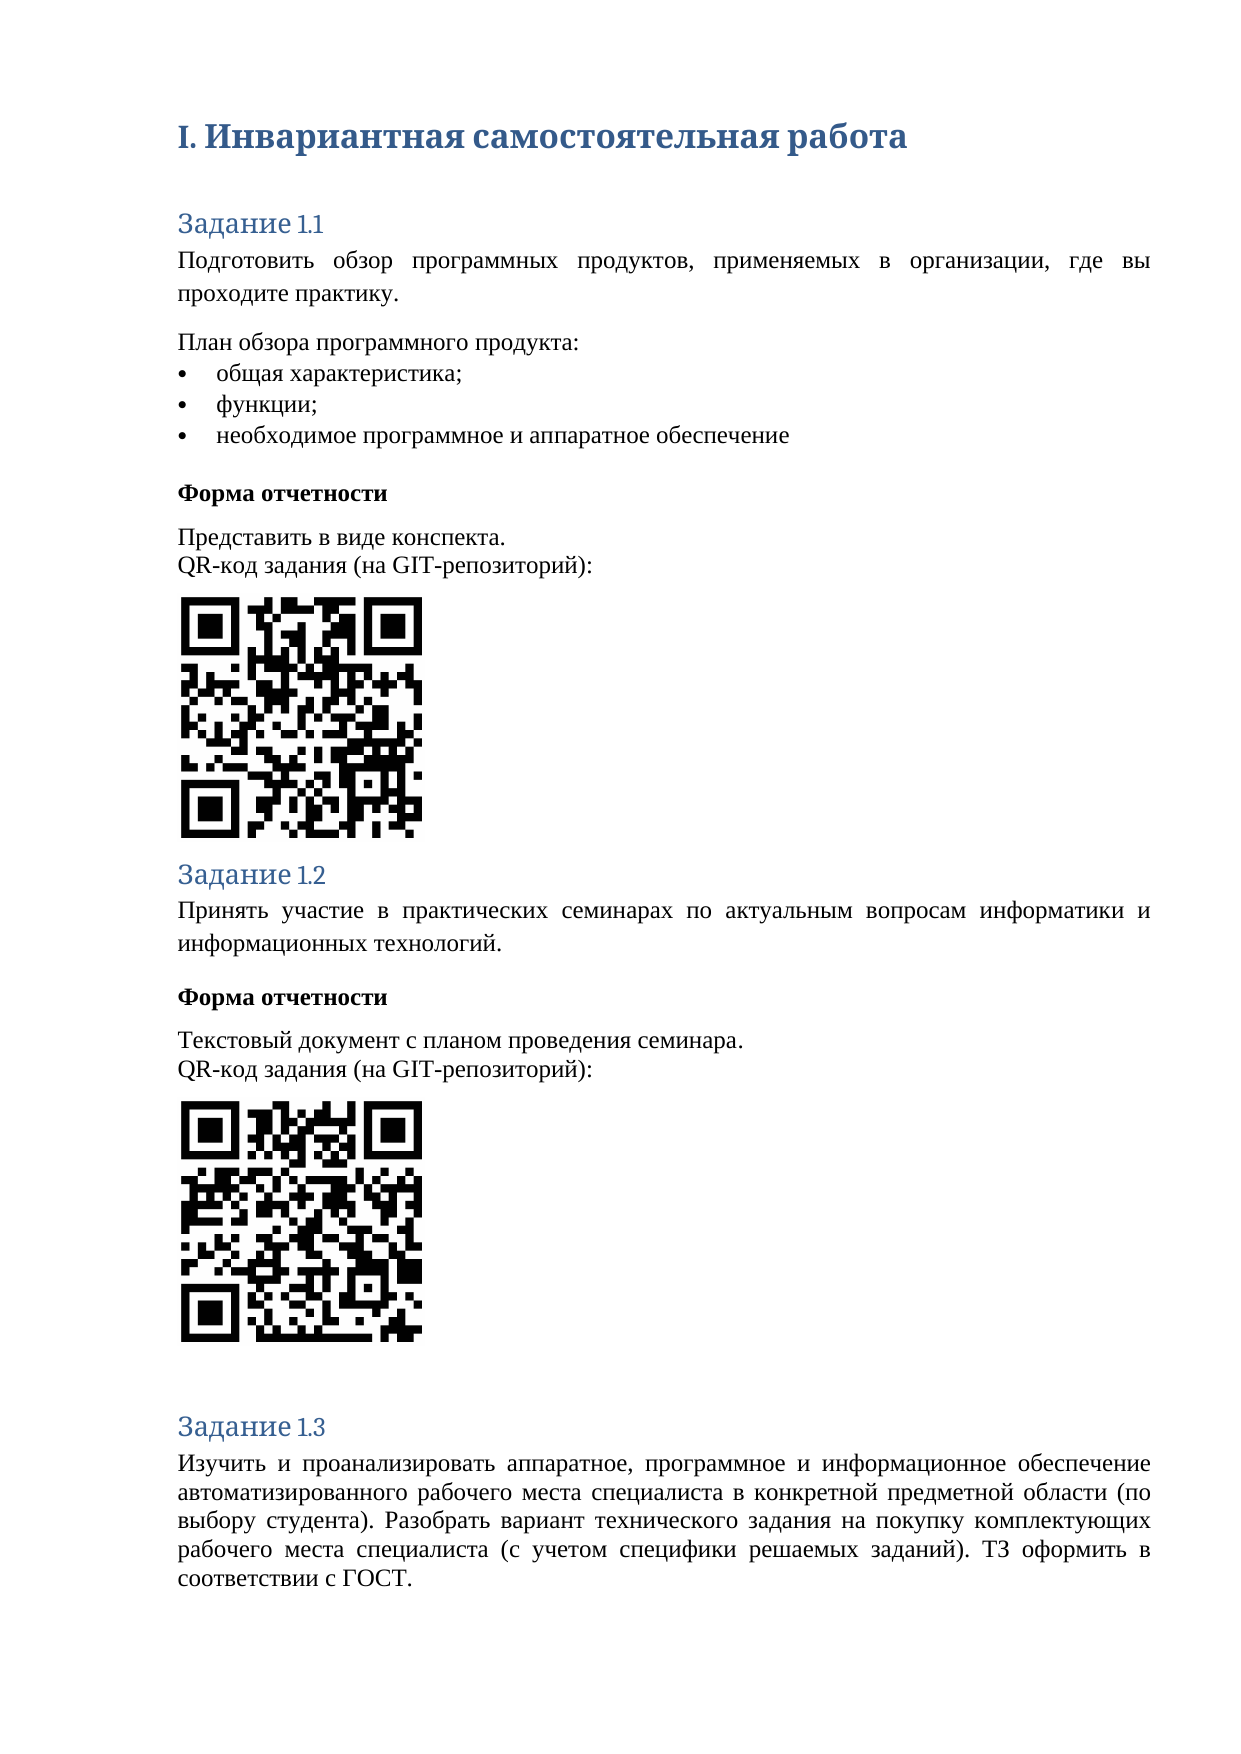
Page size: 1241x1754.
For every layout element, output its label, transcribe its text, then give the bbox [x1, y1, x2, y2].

list общая характеристика; [179, 356, 1152, 387]
text Представить в виде конспекта. [177, 522, 1152, 550]
text QR-код задания (на GIT-репозиторий): [177, 550, 1152, 579]
subtitle Задание 1.3 [177, 1412, 1152, 1443]
text Изучить и проанализировать аппаратное, программное и информационное обеспечение автоматизированного рабочего места специалиста в конкретной предметной области (по выбору студента). Разобрать вариант технического задания на покупку комплектующих рабочего места специалиста (с учетом специфики решаемых заданий). ТЗ оформить в соответствии с ГОСТ. [177, 1448, 1152, 1592]
text Принять участие в практических семинарах по актуальным вопросам информатики и информационных технологий. [177, 895, 1152, 957]
picture [177, 1097, 426, 1346]
list функции; [179, 387, 1152, 418]
list необходимое программное и аппаратное обеспечение [179, 418, 1152, 449]
subtitle I. Инвариантная самостоятельная работа [177, 118, 1152, 156]
text QR-код задания (на GIT-репозиторий): [177, 1054, 1152, 1083]
text Форма отчетности [177, 478, 1152, 507]
subtitle Задание 1.1 [177, 209, 1152, 241]
text План обзора программного продукта: [177, 327, 1152, 356]
picture [177, 593, 426, 842]
text Текстовый документ с планом проведения семинара. [177, 1025, 1152, 1054]
subtitle Задание 1.2 [177, 860, 1152, 891]
text Форма отчетности [177, 982, 1152, 1011]
text Подготовить обзор программных продуктов, применяемых в организации, где вы проходите практику. [177, 245, 1152, 307]
